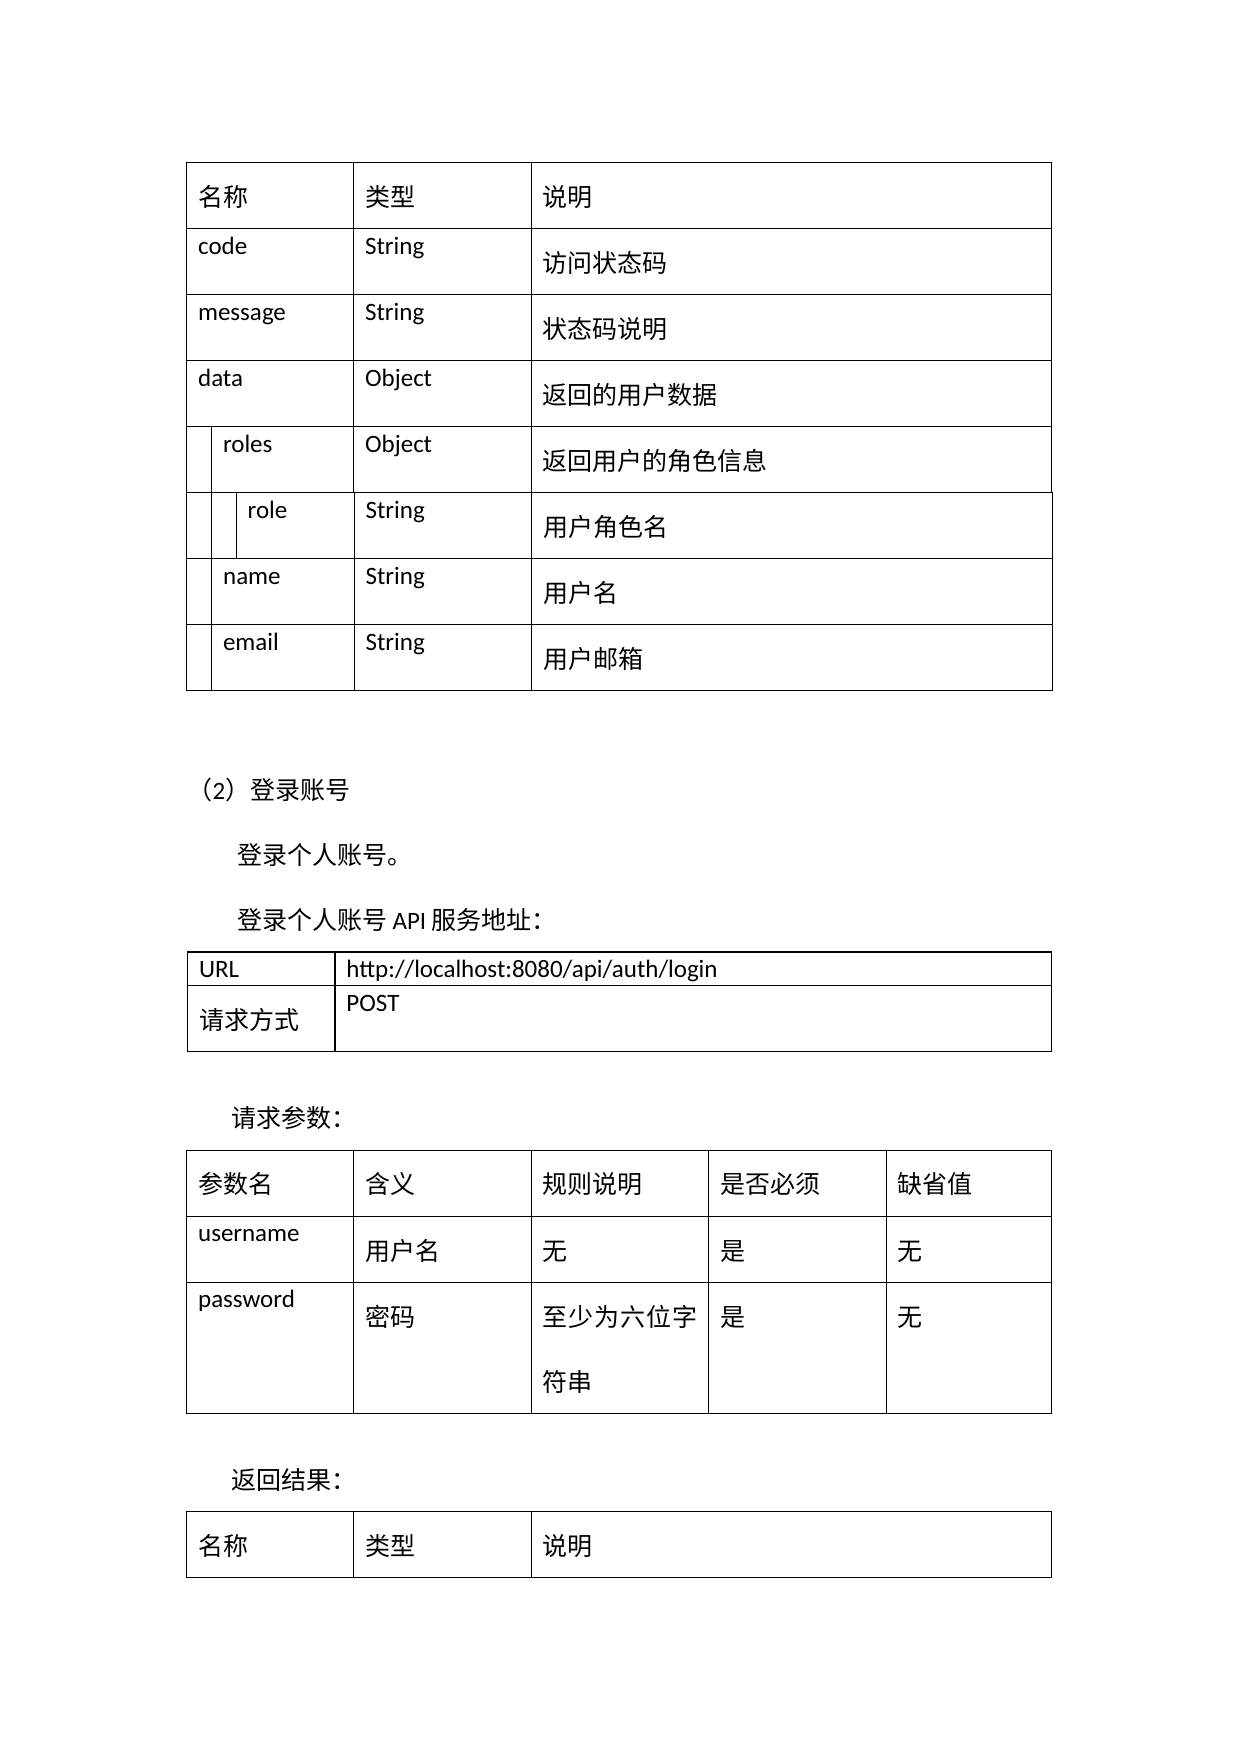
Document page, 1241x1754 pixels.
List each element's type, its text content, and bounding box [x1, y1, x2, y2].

table_cell username [187, 1217, 353, 1282]
list （2）登录账号 [187, 756, 1053, 821]
table_cell 用户名 [532, 559, 1052, 624]
table_cell [187, 493, 211, 558]
table_header 名称 [187, 163, 353, 228]
table_cell 状态码说明 [532, 295, 1051, 360]
table_cell role [237, 493, 354, 558]
table_cell 访问状态码 [532, 229, 1051, 294]
table_cell code [187, 229, 353, 294]
table_header URL [188, 953, 334, 985]
table_cell 是 [709, 1217, 886, 1282]
table_cell message [187, 295, 353, 360]
table_header 含义 [354, 1151, 531, 1216]
table_cell 用户角色名 [532, 493, 1052, 558]
table_cell 至少为六位字符串 [532, 1283, 708, 1413]
table_header 是否必须 [709, 1151, 886, 1216]
table_cell POST [336, 986, 1051, 1051]
table_cell [187, 559, 211, 624]
table_header 缺省值 [887, 1151, 1051, 1216]
table_cell 用户邮箱 [532, 625, 1052, 690]
table_cell password [187, 1283, 353, 1413]
table_cell 返回用户的角色信息 [532, 427, 1051, 492]
table_header http://localhost:8080/api/auth/login [336, 953, 1051, 985]
table_header 说明 [532, 163, 1051, 228]
table_header 类型 [354, 1512, 531, 1577]
table_cell 无 [887, 1217, 1051, 1282]
table_header 说明 [532, 1512, 1051, 1577]
table_cell 用户名 [354, 1217, 531, 1282]
table_header 参数名 [187, 1151, 353, 1216]
table_cell String [355, 493, 531, 558]
table_cell String [354, 295, 531, 360]
table_header 规则说明 [532, 1151, 708, 1216]
table_cell name [212, 559, 354, 624]
table_cell data [187, 361, 353, 426]
table_header 类型 [354, 163, 531, 228]
table_cell 是 [709, 1283, 886, 1413]
table_cell 请求方式 [188, 986, 334, 1051]
table_cell [187, 625, 211, 690]
table_cell 密码 [354, 1283, 531, 1413]
table_header 名称 [187, 1512, 353, 1577]
list 请求参数： [187, 1084, 1053, 1149]
table_cell 无 [887, 1283, 1051, 1413]
table_cell String [355, 625, 531, 690]
table_cell roles [212, 427, 353, 492]
table_cell 无 [532, 1217, 708, 1282]
list 返回结果： [187, 1446, 1053, 1511]
table_cell [212, 493, 236, 558]
list 登录个人账号。 [187, 821, 1053, 886]
list 登录个人账号API服务地址： [187, 886, 1053, 951]
table_cell String [354, 229, 531, 294]
table_cell email [212, 625, 354, 690]
table_cell String [355, 559, 531, 624]
table_cell 返回的用户数据 [532, 361, 1051, 426]
table_cell Object [354, 427, 531, 492]
table_cell [187, 427, 211, 492]
table_cell Object [354, 361, 531, 426]
